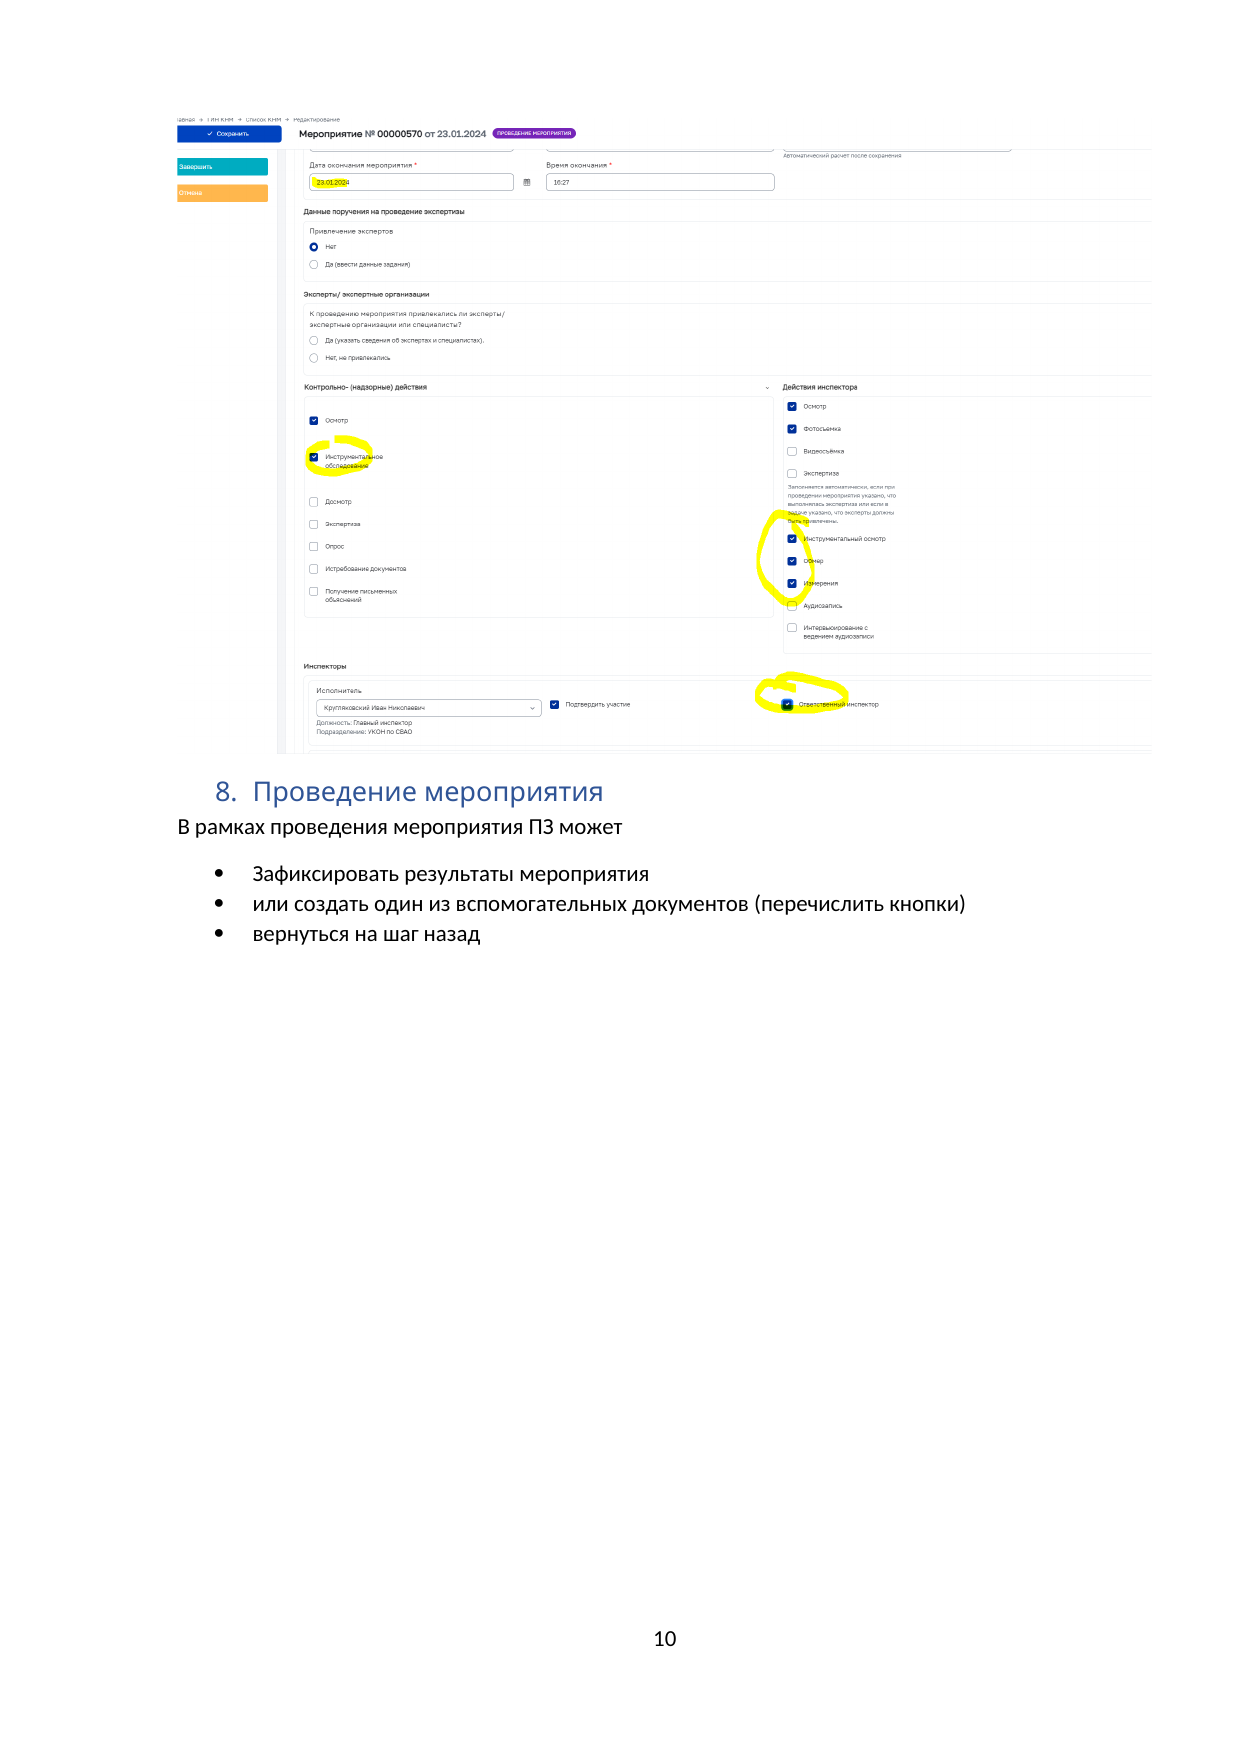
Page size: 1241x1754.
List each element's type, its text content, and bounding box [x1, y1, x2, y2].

picture [177, 118, 1152, 754]
list или создать один из вспомогательных документов (перечислить кнопки) [215, 889, 1152, 917]
text В рамках проведения мероприятия ПЗ может [177, 812, 1152, 840]
list Зафиксировать результаты мероприятия [215, 859, 1152, 887]
list вернуться на шаг назад [215, 919, 1152, 947]
subtitle Проведение мероприятия [215, 772, 1152, 809]
